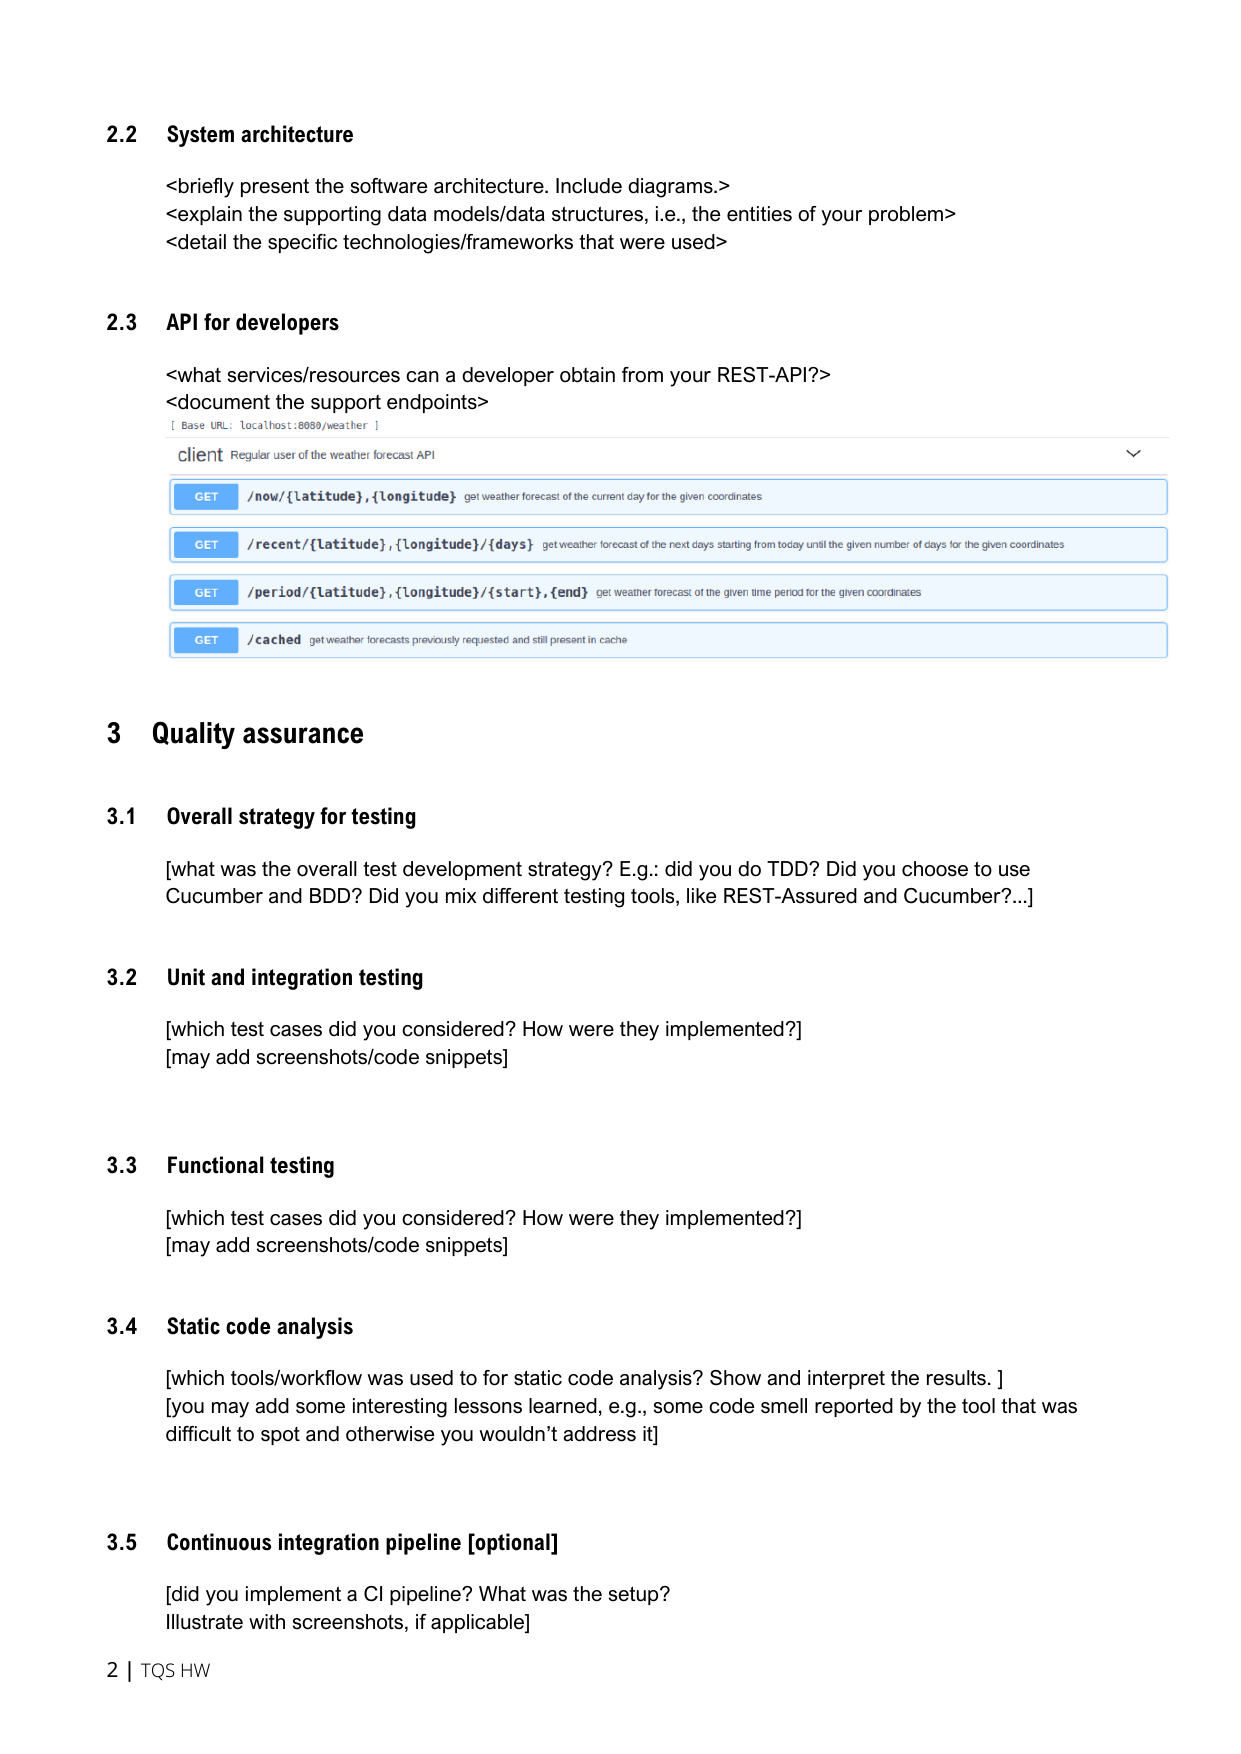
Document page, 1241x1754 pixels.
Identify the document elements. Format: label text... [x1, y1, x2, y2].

text Illustrate with screenshots, if applicable] [165, 1609, 1110, 1634]
text [which test cases did you considered? How were they implemented?] [165, 1205, 1110, 1230]
subtitle Unit and integration testing [106, 961, 1110, 991]
subtitle Quality assurance [106, 717, 1110, 751]
subtitle Functional testing [106, 1149, 1110, 1180]
text [you may add some interesting lessons learned, e.g., some code smell reported by the tool that was difficult to spot and otherwise you wouldn’t address it] [165, 1393, 1110, 1446]
text <explain the supporting data models/data structures, i.e., the entities of your problem> [165, 201, 1110, 226]
text [did you implement a CI pipeline? What was the setup? [165, 1581, 1110, 1607]
text <document the support endpoints> [165, 389, 1110, 414]
text [may add screenshots/code snippets] [165, 1044, 1110, 1069]
picture [165, 417, 1170, 665]
subtitle API for developers [106, 306, 1110, 337]
text [which tools/workflow was used to for static code analysis? Show and interpret the results. ] [165, 1365, 1110, 1391]
text [may add screenshots/code snippets] [165, 1232, 1110, 1258]
text <detail the specific technologies/frameworks that were used> [165, 229, 1110, 254]
subtitle System architecture [106, 118, 1110, 148]
subtitle Continuous integration pipeline [optional] [106, 1526, 1110, 1556]
text <what services/resources can a developer obtain from your REST-API?> [165, 362, 1110, 387]
text <briefly present the software architecture. Include diagrams.> [165, 173, 1110, 198]
text [which test cases did you considered? How were they implemented?] [165, 1016, 1110, 1042]
text [what was the overall test development strategy? E.g.: did you do TDD? Did you choose to use Cucumber and BDD? Did you mix different testing tools, like REST-Assured and Cucumber?...] [165, 856, 1110, 909]
subtitle Overall strategy for testing [106, 801, 1110, 831]
subtitle Static code analysis [106, 1310, 1110, 1340]
